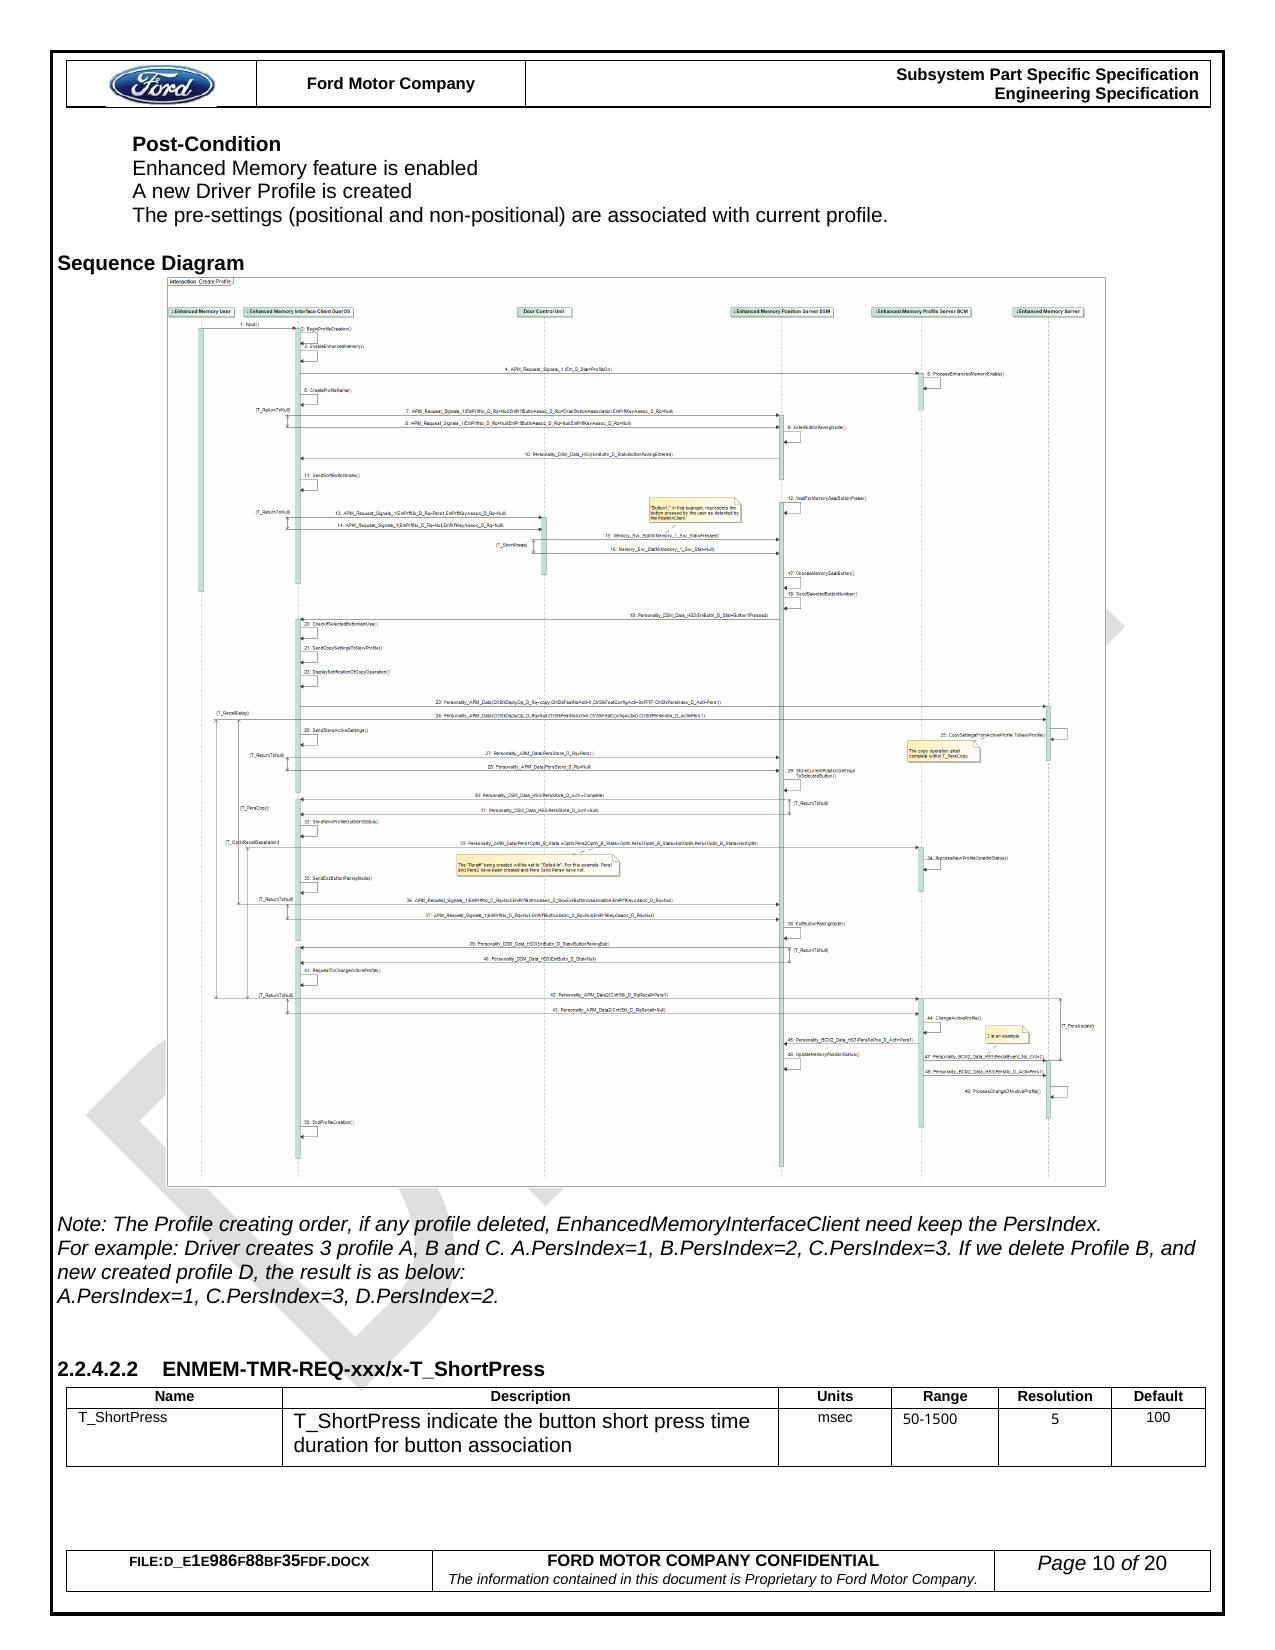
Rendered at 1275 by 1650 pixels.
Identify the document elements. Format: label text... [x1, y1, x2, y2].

table_header Default [1112, 1388, 1205, 1408]
text Note: The Profile creating order, if any profile deleted, EnhancedMemoryInterfaceClient need keep the PersIndex. [57, 1212, 1215, 1236]
picture [105, 61, 217, 107]
text A.PersIndex=1, C.PersIndex=3, D.PersIndex=2. [57, 1283, 1215, 1307]
table_cell msec [779, 1409, 891, 1466]
table_cell T_ShortPress [67, 1409, 282, 1466]
table_header Resolution [999, 1388, 1111, 1408]
subtitle ENMEM-TMR-REQ-xxx/x-T_ShortPress [57, 1356, 1215, 1380]
table_cell 50-1500 [892, 1409, 998, 1466]
table_cell T_ShortPress indicate the button short press time duration for button association [283, 1409, 778, 1466]
text The pre-settings (positional and non-positional) are associated with current profile. [132, 203, 1215, 227]
text For example: Driver creates 3 profile A, B and C. A.PersIndex=1, B.PersIndex=2, C.PersIndex=3. If we delete Profile B, and new created profile D, the result is as below: [57, 1236, 1215, 1283]
picture [165, 275, 1107, 1188]
table_cell 5 [999, 1409, 1111, 1466]
text Sequence Diagram [57, 251, 1215, 275]
text Enhanced Memory feature is enabled [132, 155, 1215, 179]
table_header Range [892, 1388, 998, 1408]
text Post-Condition [132, 131, 1215, 155]
table_header Name [67, 1388, 282, 1408]
table_header Units [779, 1388, 891, 1408]
table_cell 100 [1112, 1409, 1205, 1466]
table_header Description [283, 1388, 778, 1408]
text A new Driver Profile is created [132, 179, 1215, 203]
